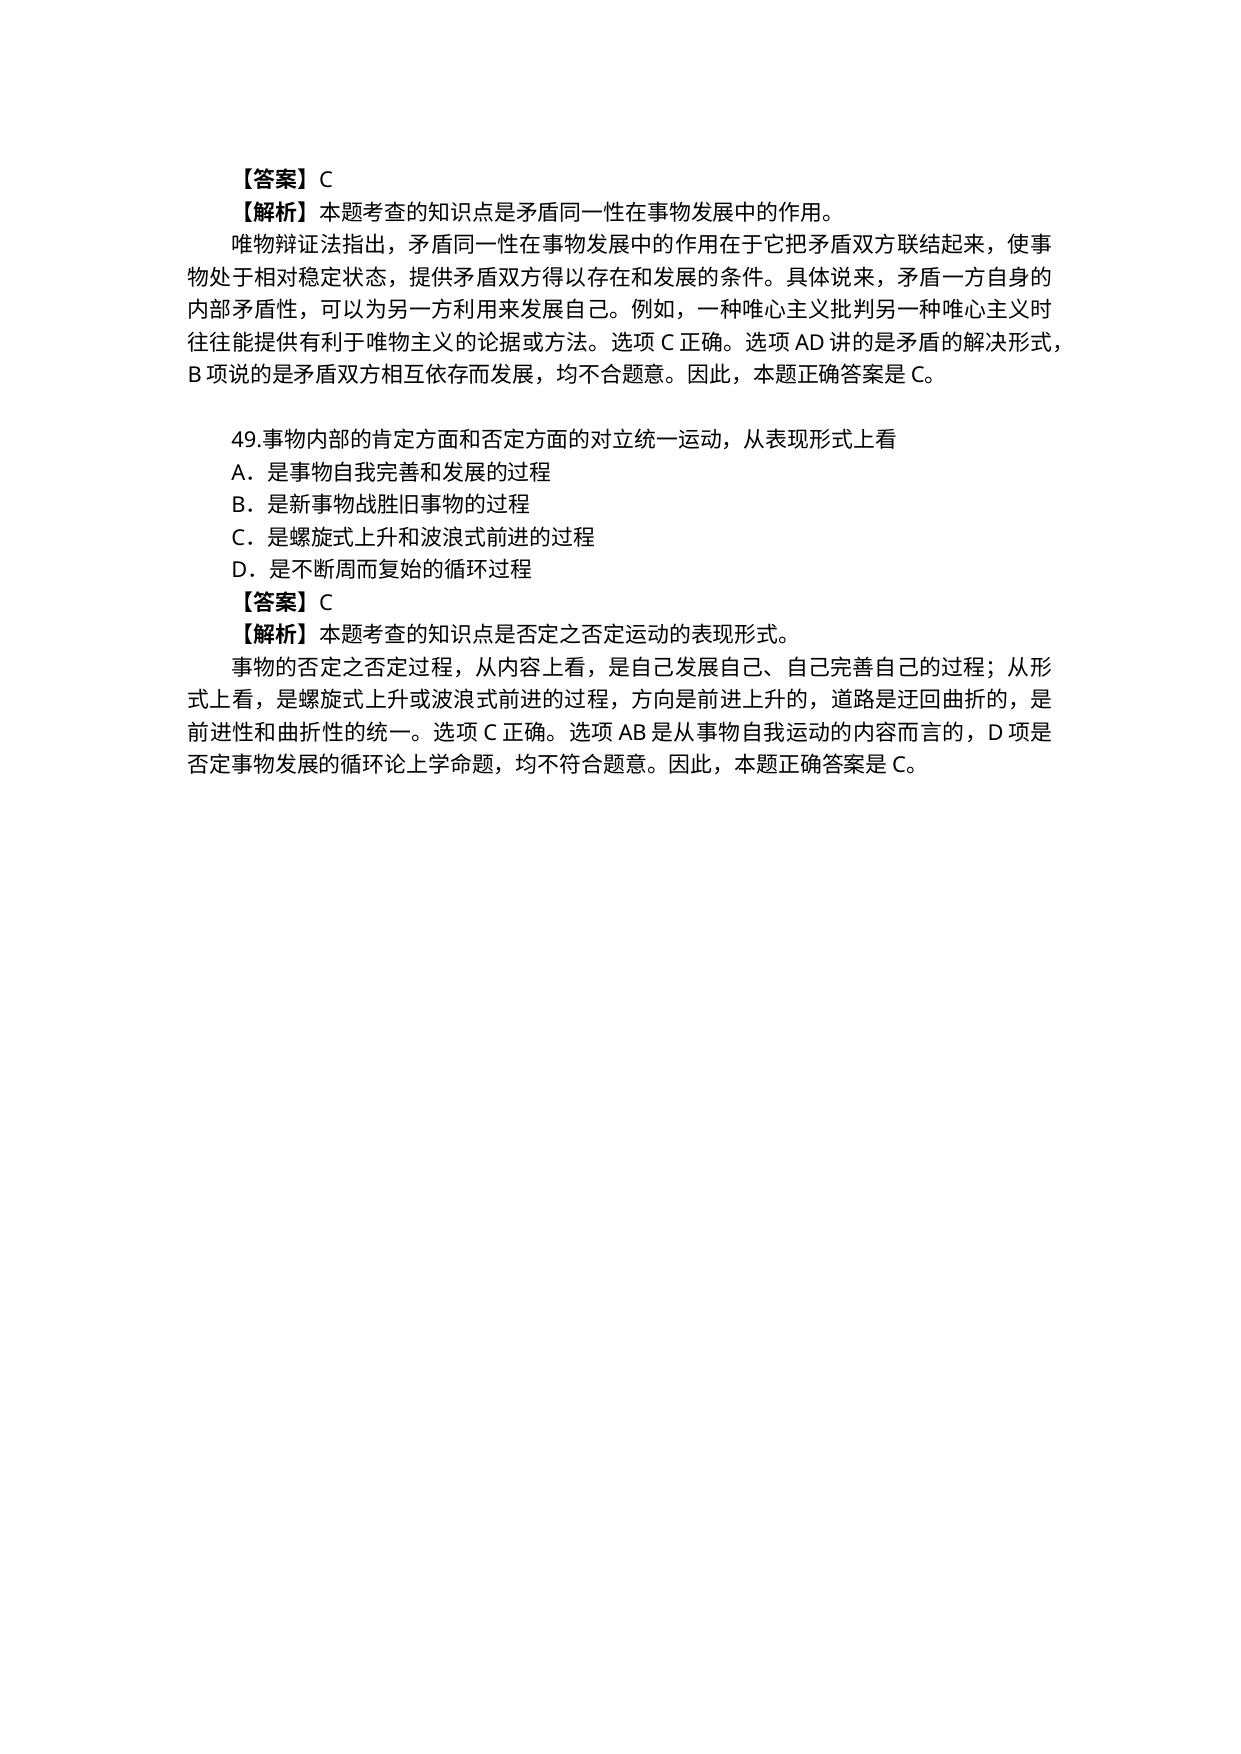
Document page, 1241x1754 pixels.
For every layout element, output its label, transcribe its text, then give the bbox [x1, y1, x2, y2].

text 【解析】本题考查的知识点是否定之否定运动的表现形式。 [187, 617, 1053, 649]
text C．是螺旋式上升和波浪式前进的过程 [187, 519, 1053, 552]
text 【答案】C [187, 584, 1053, 617]
text 49.事物内部的肯定方面和否定方面的对立统一运动，从表现形式上看 [187, 422, 1053, 454]
text 事物的否定之否定过程，从内容上看，是自己发展自己、自己完善自己的过程；从形式上看，是螺旋式上升或波浪式前进的过程，方向是前进上升的，道路是迂回曲折的，是前进性和曲折性的统一。选项C正确。选项AB是从事物自我运动的内容而言的，D项是否定事物发展的循环论上学命题，均不符合题意。因此，本题正确答案是C。 [187, 649, 1053, 779]
text A．是事物自我完善和发展的过程 [187, 454, 1053, 487]
text B．是新事物战胜旧事物的过程 [187, 487, 1053, 519]
text 【解析】本题考查的知识点是矛盾同一性在事物发展中的作用。 [187, 194, 1053, 227]
text D．是不断周而复始的循环过程 [187, 552, 1053, 584]
text 唯物辩证法指出，矛盾同一性在事物发展中的作用在于它把矛盾双方联结起来，使事物处于相对稳定状态，提供矛盾双方得以存在和发展的条件。具体说来，矛盾一方自身的内部矛盾性，可以为另一方利用来发展自己。例如，一种唯心主义批判另一种唯心主义时，往往能提供有利于唯物主义的论据或方法。选项C正确。选项AD讲的是矛盾的解决形式，B项说的是矛盾双方相互依存而发展，均不合题意。因此，本题正确答案是C。 [187, 227, 1053, 389]
text 【答案】C [187, 162, 1053, 194]
